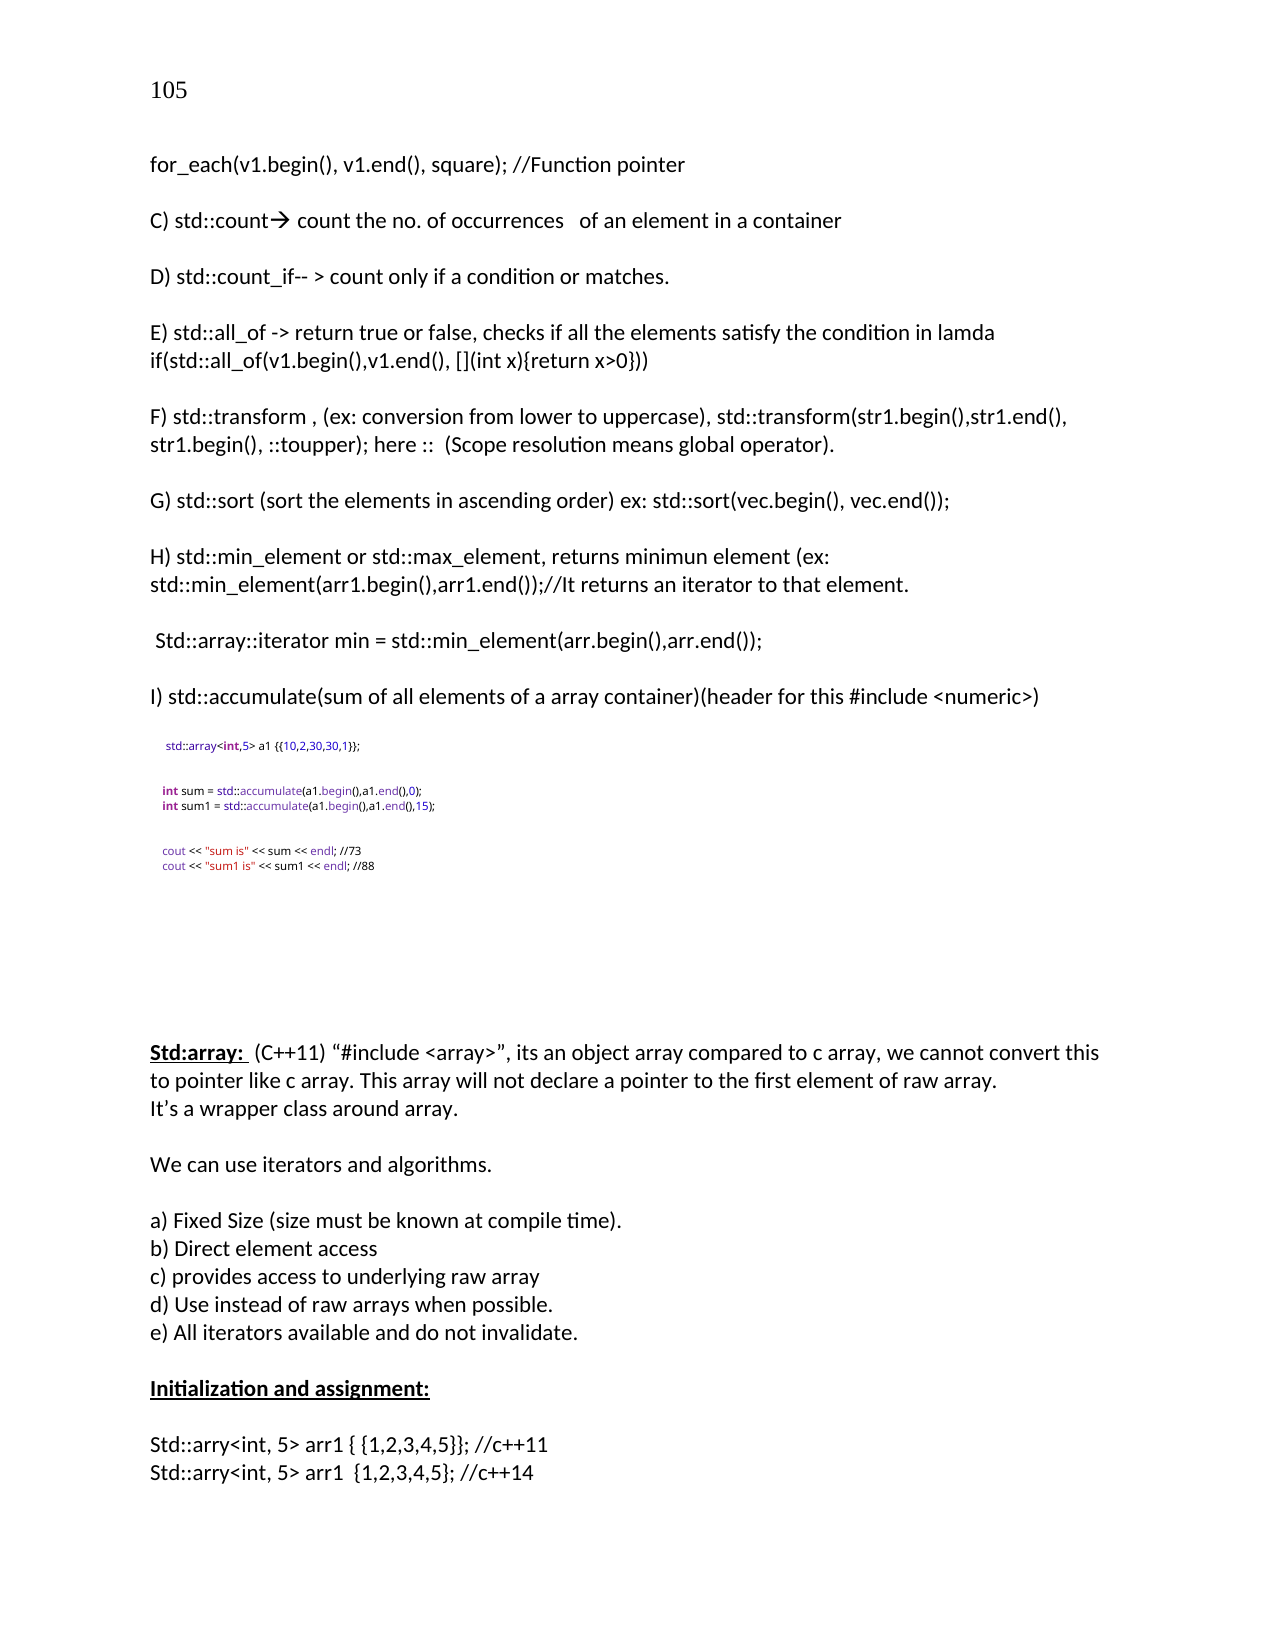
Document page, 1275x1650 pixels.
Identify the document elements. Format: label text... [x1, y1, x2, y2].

text std::array<int,5> a1 {{10,2,30,30,1}}; [150, 738, 1125, 754]
text We can use iterators and algorithms. [150, 1150, 1125, 1178]
text cout << "sum is" << sum << endl; //73 [150, 843, 1125, 858]
text C) std::count count the no. of occurrences of an element in a container [150, 206, 1125, 234]
text b) Direct element access [150, 1234, 1125, 1262]
text Std::arry<int, 5> arr1 {1,2,3,4,5}; //c++14 [150, 1458, 1125, 1486]
text for_each(v1.begin(), v1.end(), square); //Function pointer [150, 150, 1125, 178]
text It’s a wrapper class around array. [150, 1094, 1125, 1122]
text e) All iterators available and do not invalidate. [150, 1318, 1125, 1346]
text int sum = std::accumulate(a1.begin(),a1.end(),0); [150, 783, 1125, 798]
text F) std::transform , (ex: conversion from lower to uppercase), std::transform(str1.begin(),str1.end(), str1.begin(), ::toupper); here :: (Scope resolution means global operator). [150, 402, 1125, 458]
text Std::arry<int, 5> arr1 { {1,2,3,4,5}}; //c++11 [150, 1430, 1125, 1458]
text Std:array: (C++11) “#include <array>”, its an object array compared to c array, we cannot convert this to pointer like c array. This array will not declare a pointer to the first element of raw array. [150, 1038, 1125, 1094]
text D) std::count_if-- > count only if a condition or matches. [150, 262, 1125, 290]
text G) std::sort (sort the elements in ascending order) ex: std::sort(vec.begin(), vec.end()); [150, 486, 1125, 514]
text E) std::all_of -> return true or false, checks if all the elements satisfy the condition in lamda if(std::all_of(v1.begin(),v1.end(), [](int x){return x>0})) [150, 318, 1125, 374]
text c) provides access to underlying raw array [150, 1262, 1125, 1290]
text H) std::min_element or std::max_element, returns minimun element (ex: std::min_element(arr1.begin(),arr1.end());//It returns an iterator to that element. [150, 542, 1125, 598]
text Initialization and assignment: [150, 1374, 1125, 1402]
text Std::array::iterator min = std::min_element(arr.begin(),arr.end()); [150, 626, 1125, 654]
text I) std::accumulate(sum of all elements of a array container)(header for this #include <numeric>) [150, 682, 1125, 710]
text cout << "sum1 is" << sum1 << endl; //88 [150, 858, 1125, 874]
text a) Fixed Size (size must be known at compile time). [150, 1206, 1125, 1234]
text d) Use instead of raw arrays when possible. [150, 1290, 1125, 1318]
text int sum1 = std::accumulate(a1.begin(),a1.end(),15); [150, 798, 1125, 814]
